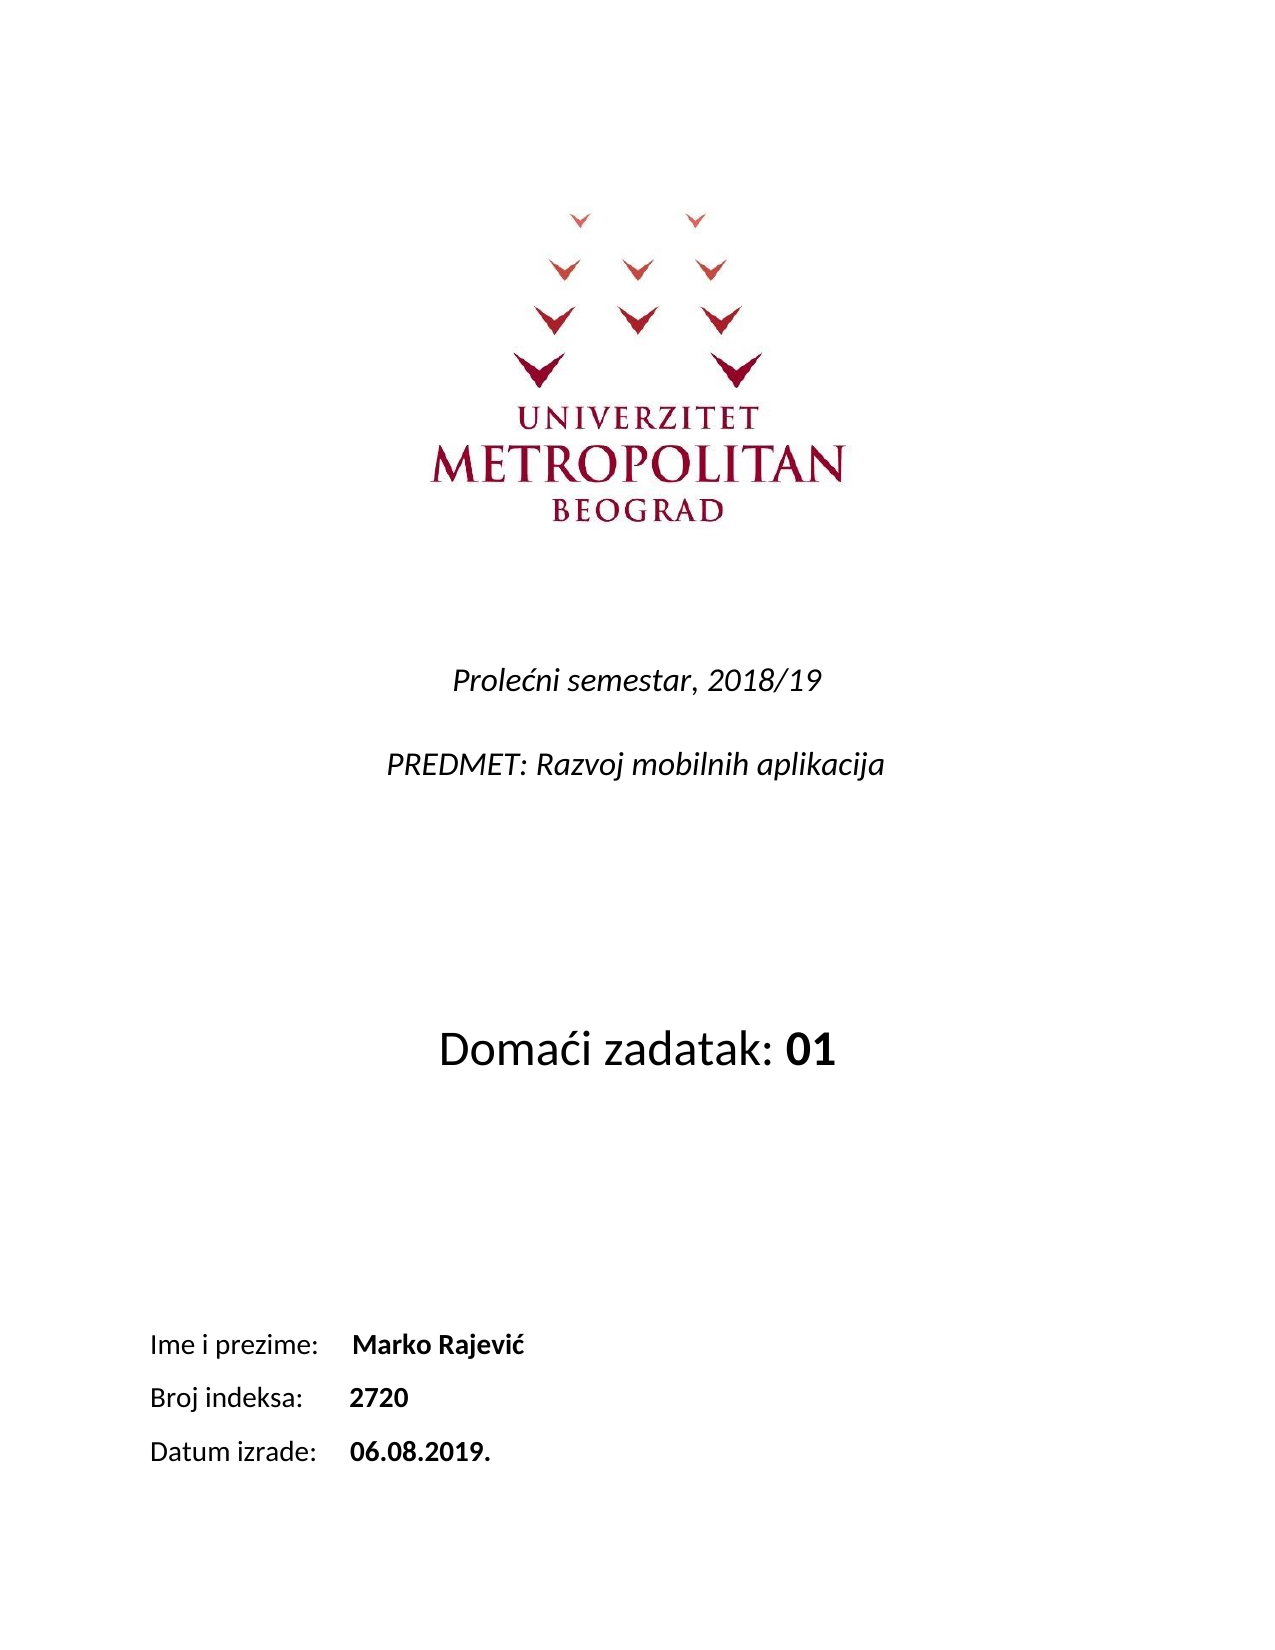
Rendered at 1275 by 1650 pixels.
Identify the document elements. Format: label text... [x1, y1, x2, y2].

text Broj indeksa: 2720 [150, 1379, 1125, 1415]
picture [389, 150, 886, 568]
text Domaći zadatak: 01 [150, 1017, 1125, 1078]
text Prolećni semestar, 2018/19 [149, 659, 1124, 700]
text Ime i prezime: Marko Rajević [150, 1326, 1125, 1361]
text PREDMET: Razvoj mobilnih aplikacija [150, 743, 1125, 784]
text Datum izrade: 06.08.2019. [150, 1433, 1125, 1468]
